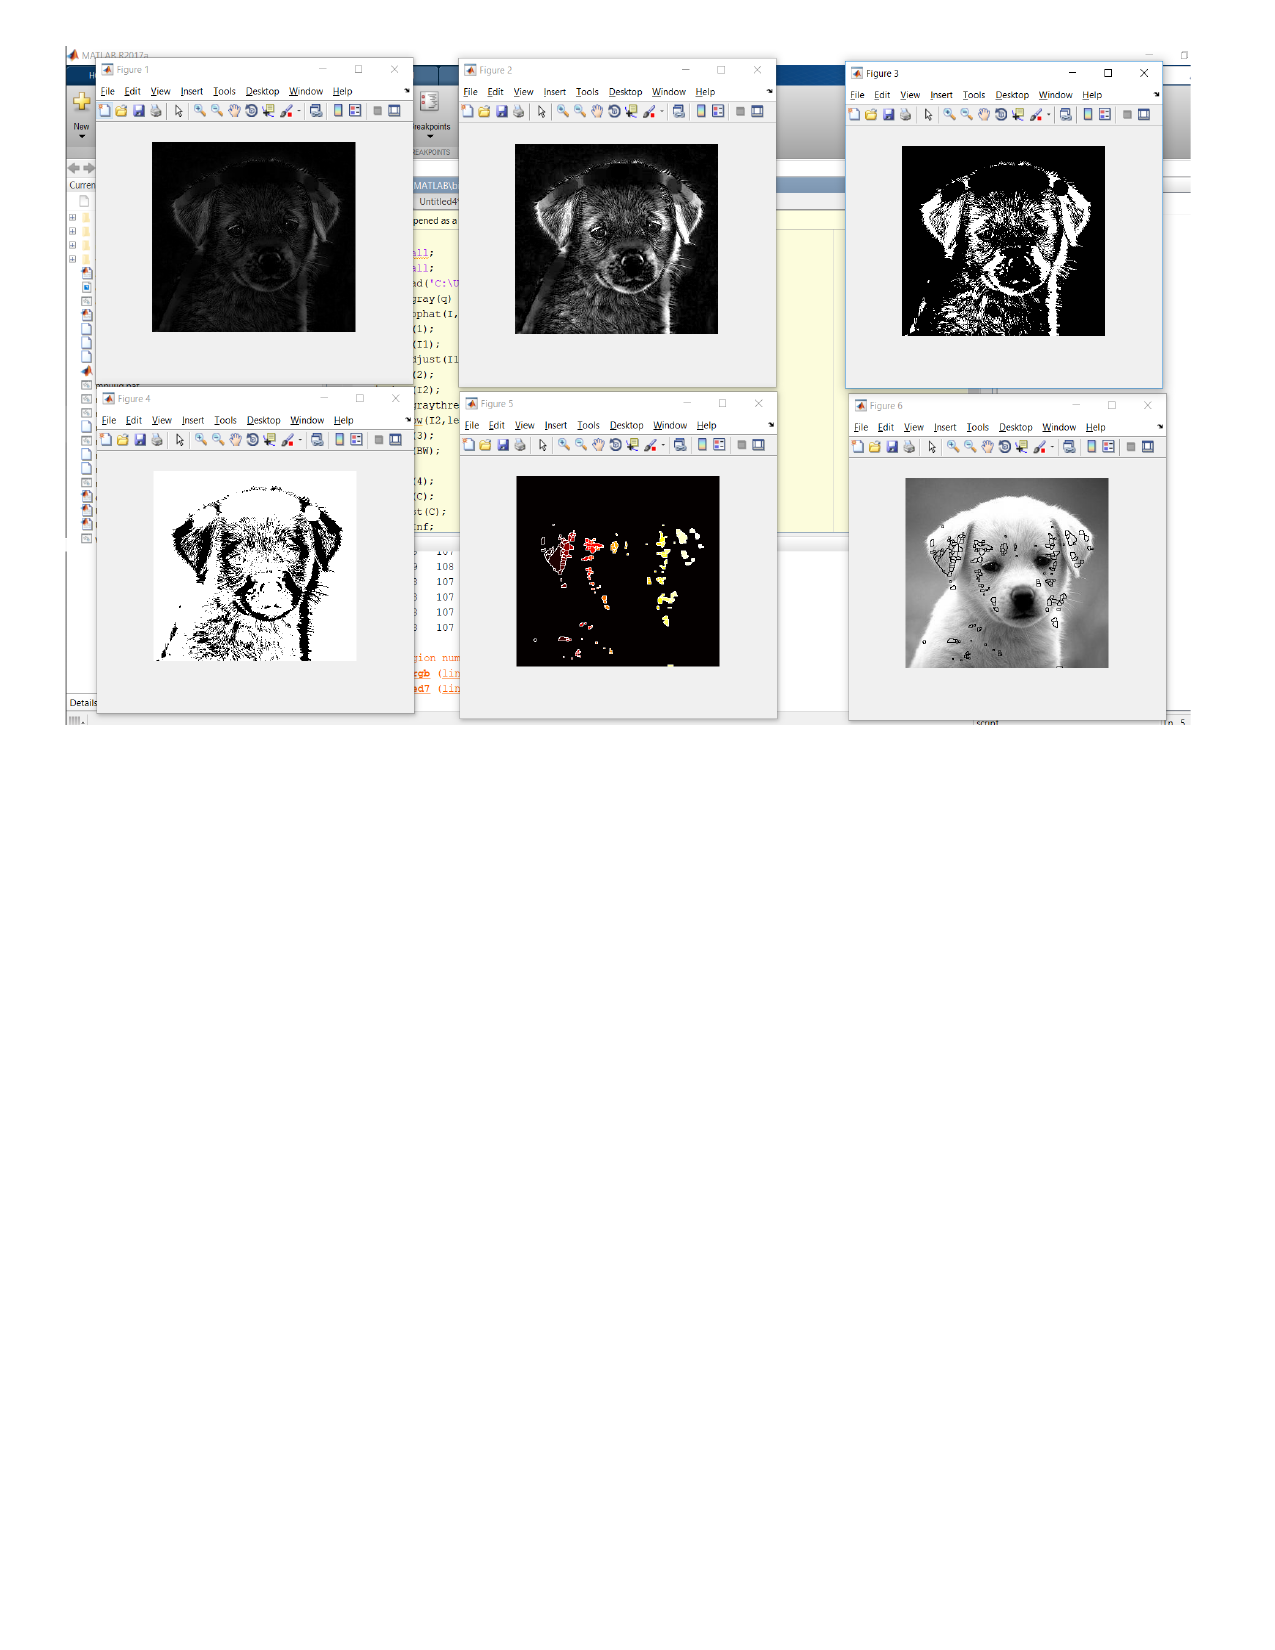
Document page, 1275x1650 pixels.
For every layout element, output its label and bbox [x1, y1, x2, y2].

picture [65, 46, 1191, 725]
